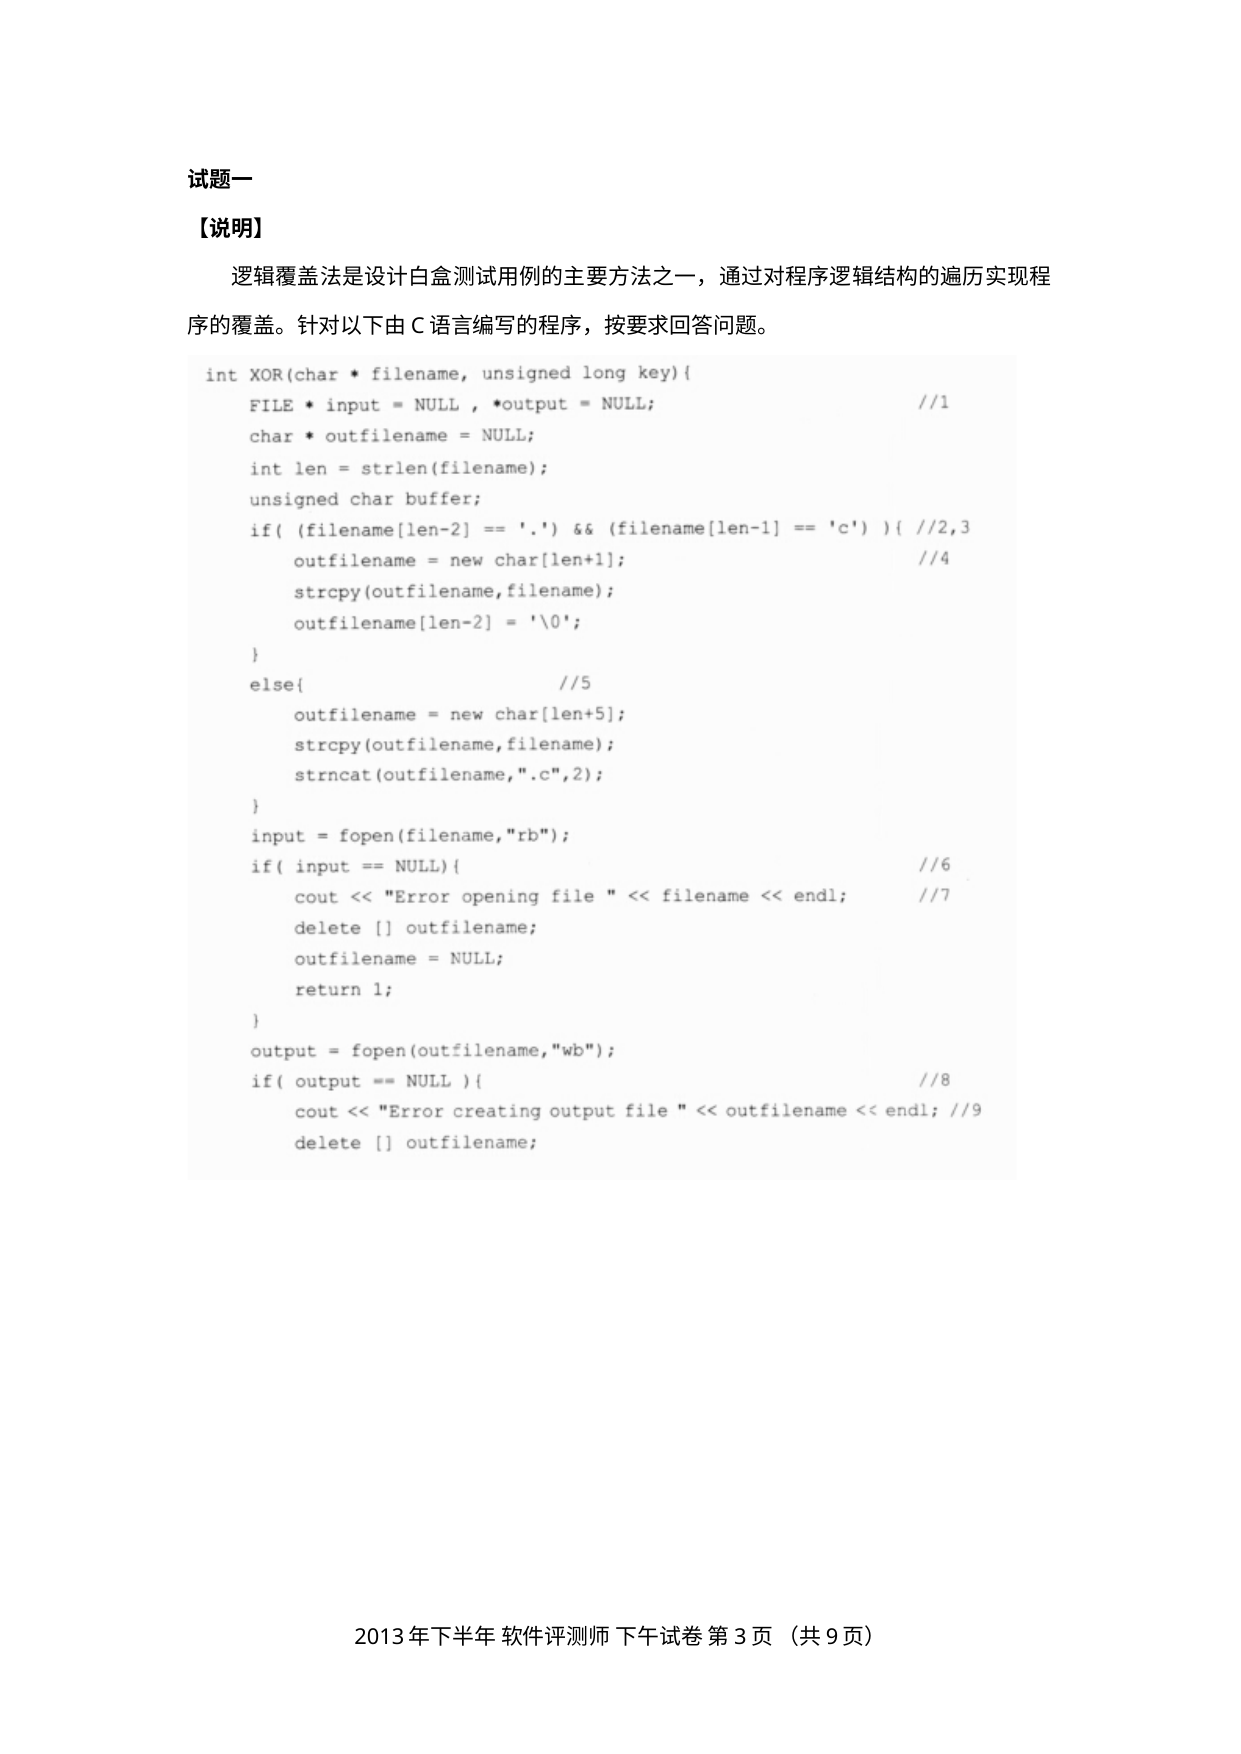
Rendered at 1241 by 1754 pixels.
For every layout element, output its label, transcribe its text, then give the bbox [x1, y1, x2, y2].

text 试题一 [187, 162, 1053, 194]
text 逻辑覆盖法是设计白盒测试用例的主要方法之一，通过对程序逻辑结构的遍历实现程序的覆盖。针对以下由C语言编写的程序，按要求回答问题。 [187, 259, 1053, 340]
text 【说明】 [187, 210, 1053, 243]
picture [187, 355, 1017, 1180]
